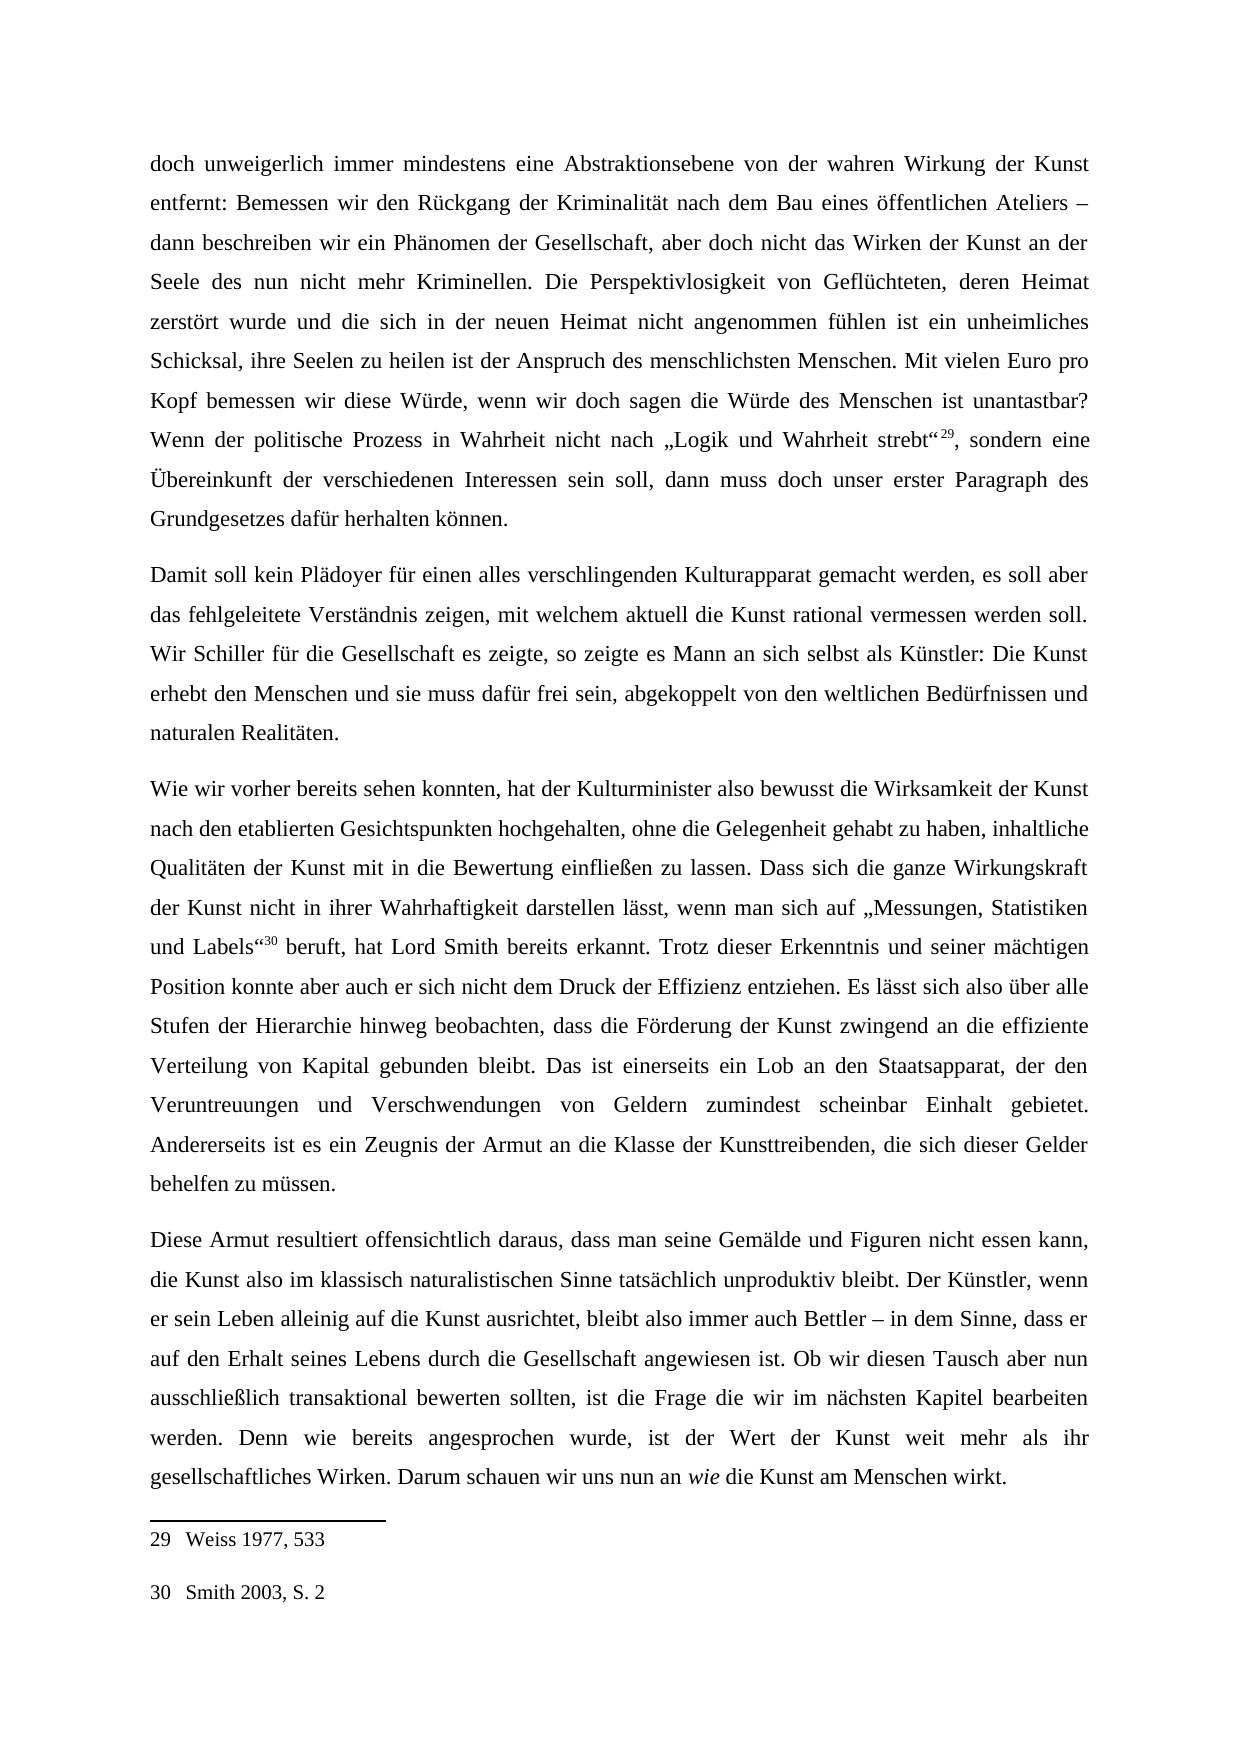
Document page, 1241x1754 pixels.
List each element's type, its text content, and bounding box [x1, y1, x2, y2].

text Diese Armut resultiert offensichtlich daraus, dass man seine Gemälde und Figuren nicht essen kann, die Kunst also im klassisch naturalistischen Sinne tatsächlich unproduktiv bleibt. Der Künstler, wenn er sein Leben alleinig auf die Kunst ausrichtet, bleibt also immer auch Bettler – in dem Sinne, dass er auf den Erhalt seines Lebens durch die Gesellschaft angewiesen ist. Ob wir diesen Tausch aber nun ausschließlich transaktional bewerten sollten, ist die Frage die wir im nächsten Kapitel bearbeiten werden. Denn wie bereits angesprochen wurde, ist der Wert der Kunst weit mehr als ihr gesellschaftliches Wirken. Darum schauen wir uns nun an wie die Kunst am Menschen wirkt. [150, 1226, 1090, 1490]
text Wie wir vorher bereits sehen konnten, hat der Kulturminister also bewusst die Wirksamkeit der Kunst nach den etablierten Gesichtspunkten hochgehalten, ohne die Gelegenheit gehabt zu haben, inhaltliche Qualitäten der Kunst mit in die Bewertung einfließen zu lassen. Dass sich die ganze Wirkungskraft der Kunst nicht in ihrer Wahrhaftigkeit darstellen lässt, wenn man sich auf „Messungen, Statistiken und Labels“ beruft, hat Lord Smith bereits erkannt. Trotz dieser Erkenntnis und seiner mächtigen Position konnte aber auch er sich nicht dem Druck der Effizienz entziehen. Es lässt sich also über alle Stufen der Hierarchie hinweg beobachten, dass die Förderung der Kunst zwingend an die effiziente Verteilung von Kapital gebunden bleibt. Das ist einerseits ein Lob an den Staatsapparat, der den Veruntreuungen und Verschwendungen von Geldern zumindest scheinbar Einhalt gebietet. Andererseits ist es ein Zeugnis der Armut an die Klasse der Kunsttreibenden, die sich dieser Gelder behelfen zu müssen. [150, 776, 1090, 1197]
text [150, 150, 1090, 532]
text Damit soll kein Plädoyer für einen alles verschlingenden Kulturapparat gemacht werden, es soll aber das fehlgeleitete Verständnis zeigen, mit welchem aktuell die Kunst rational vermessen werden soll. Wir Schiller für die Gesellschaft es zeigte, so zeigte es Mann an sich selbst als Künstler: Die Kunst erhebt den Menschen und sie muss dafür frei sein, abgekoppelt von den weltlichen Bedürfnissen und naturalen Realitäten. [150, 561, 1090, 746]
